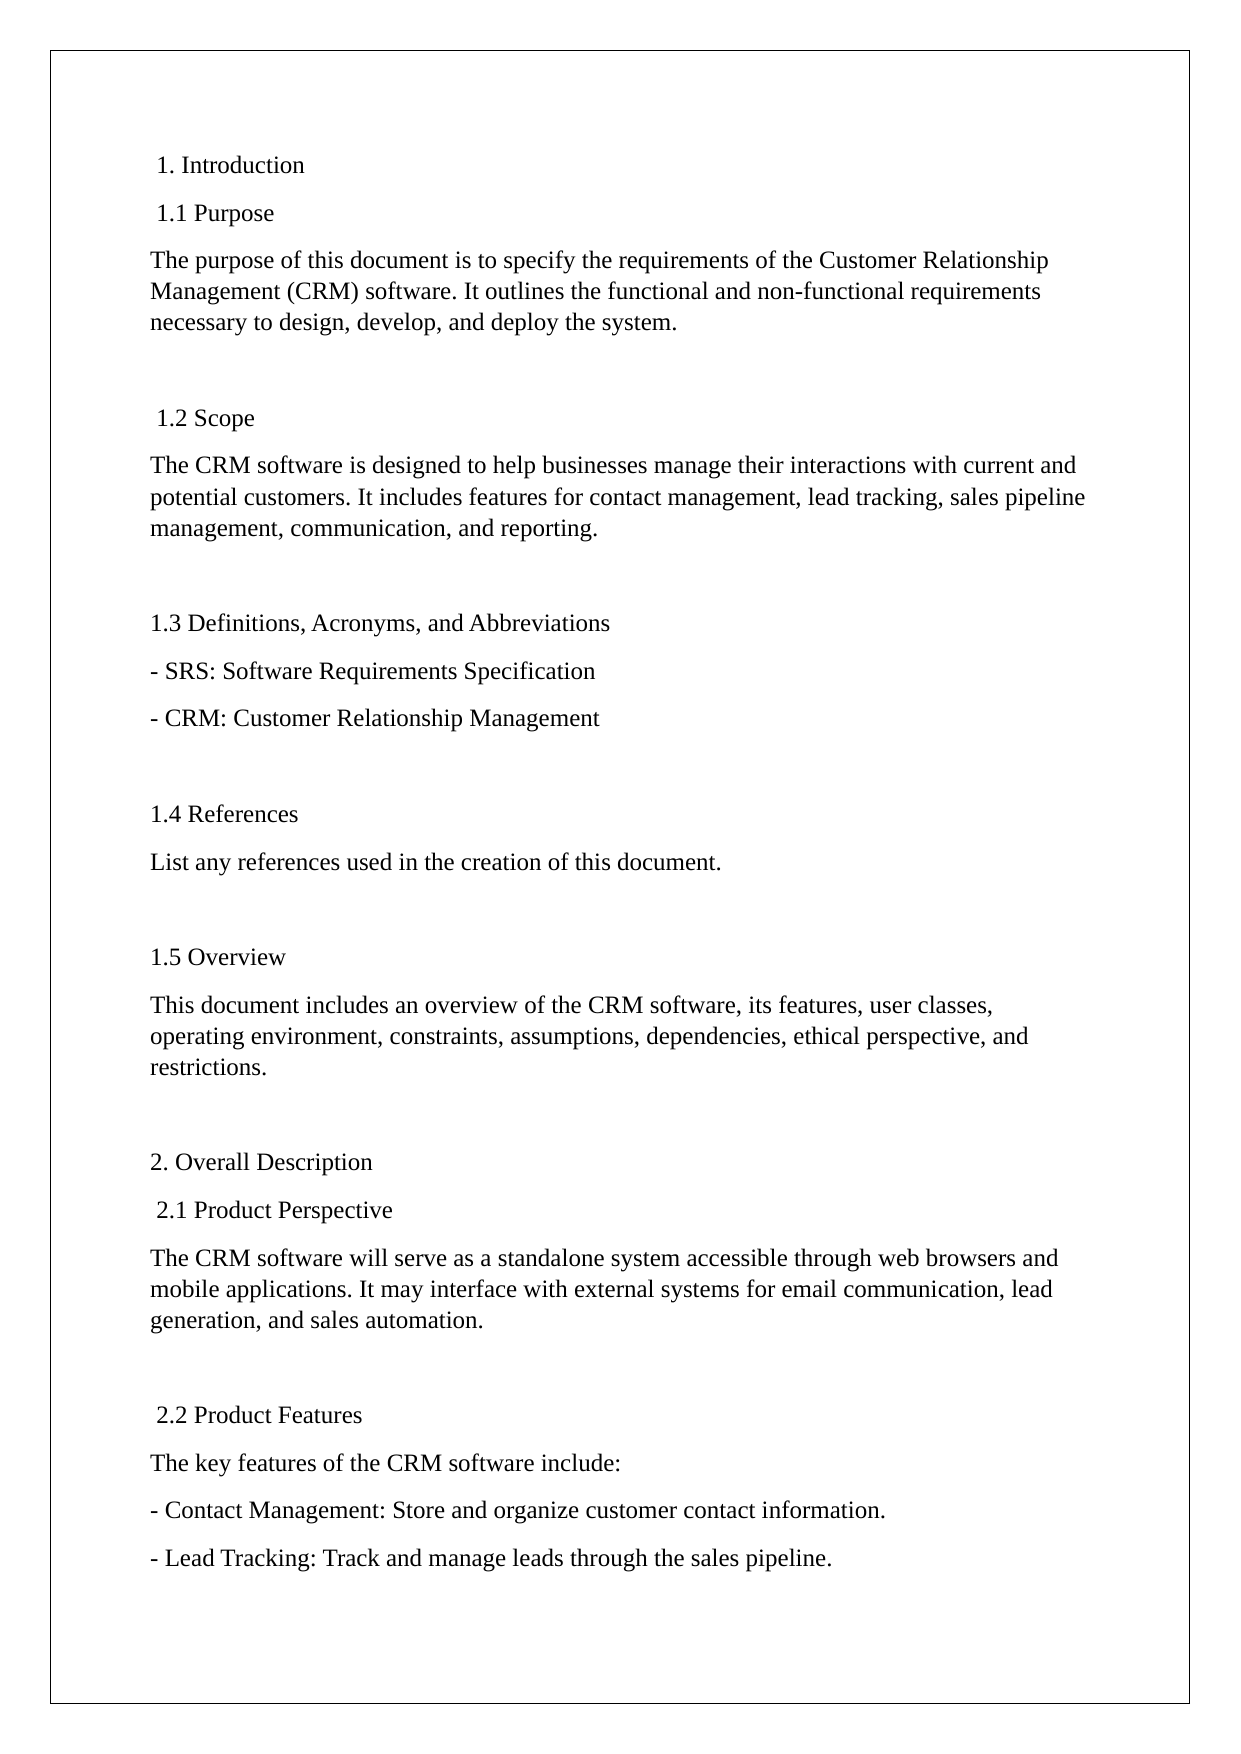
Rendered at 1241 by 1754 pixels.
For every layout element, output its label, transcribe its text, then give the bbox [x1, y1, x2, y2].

text The key features of the CRM software include: [150, 1448, 1090, 1477]
text 1.4 References [150, 799, 1090, 828]
text This document includes an overview of the CRM software, its features, user classes, operating environment, constraints, assumptions, dependencies, ethical perspective, and restrictions. [150, 990, 1090, 1081]
text - CRM: Customer Relationship Management [150, 703, 1090, 732]
text The purpose of this document is to specify the requirements of the Customer Relationship Management (CRM) software. It outlines the functional and non-functional requirements necessary to design, develop, and deploy the system. [150, 245, 1090, 336]
text 1. Introduction [150, 150, 1090, 179]
text The CRM software will serve as a standalone system accessible through web browsers and mobile applications. It may interface with external systems for email communication, lead generation, and sales automation. [150, 1243, 1090, 1333]
text 2.1 Product Perspective [150, 1195, 1090, 1224]
text 1.5 Overview [150, 942, 1090, 971]
text 2.2 Product Features [150, 1400, 1090, 1429]
text 1.1 Purpose [150, 198, 1090, 226]
text - Contact Management: Store and organize customer contact information. [150, 1496, 1090, 1524]
text - Lead Tracking: Track and manage leads through the sales pipeline. [150, 1543, 1090, 1572]
text 1.2 Scope [150, 403, 1090, 432]
text 1.3 Definitions, Acronyms, and Abbreviations [150, 608, 1090, 637]
text List any references used in the creation of this document. [150, 847, 1090, 875]
text - SRS: Software Requirements Specification [150, 656, 1090, 684]
text The CRM software is designed to help businesses manage their interactions with current and potential customers. It includes features for contact management, lead tracking, sales pipeline management, communication, and reporting. [150, 451, 1090, 541]
text 2. Overall Description [150, 1147, 1090, 1176]
